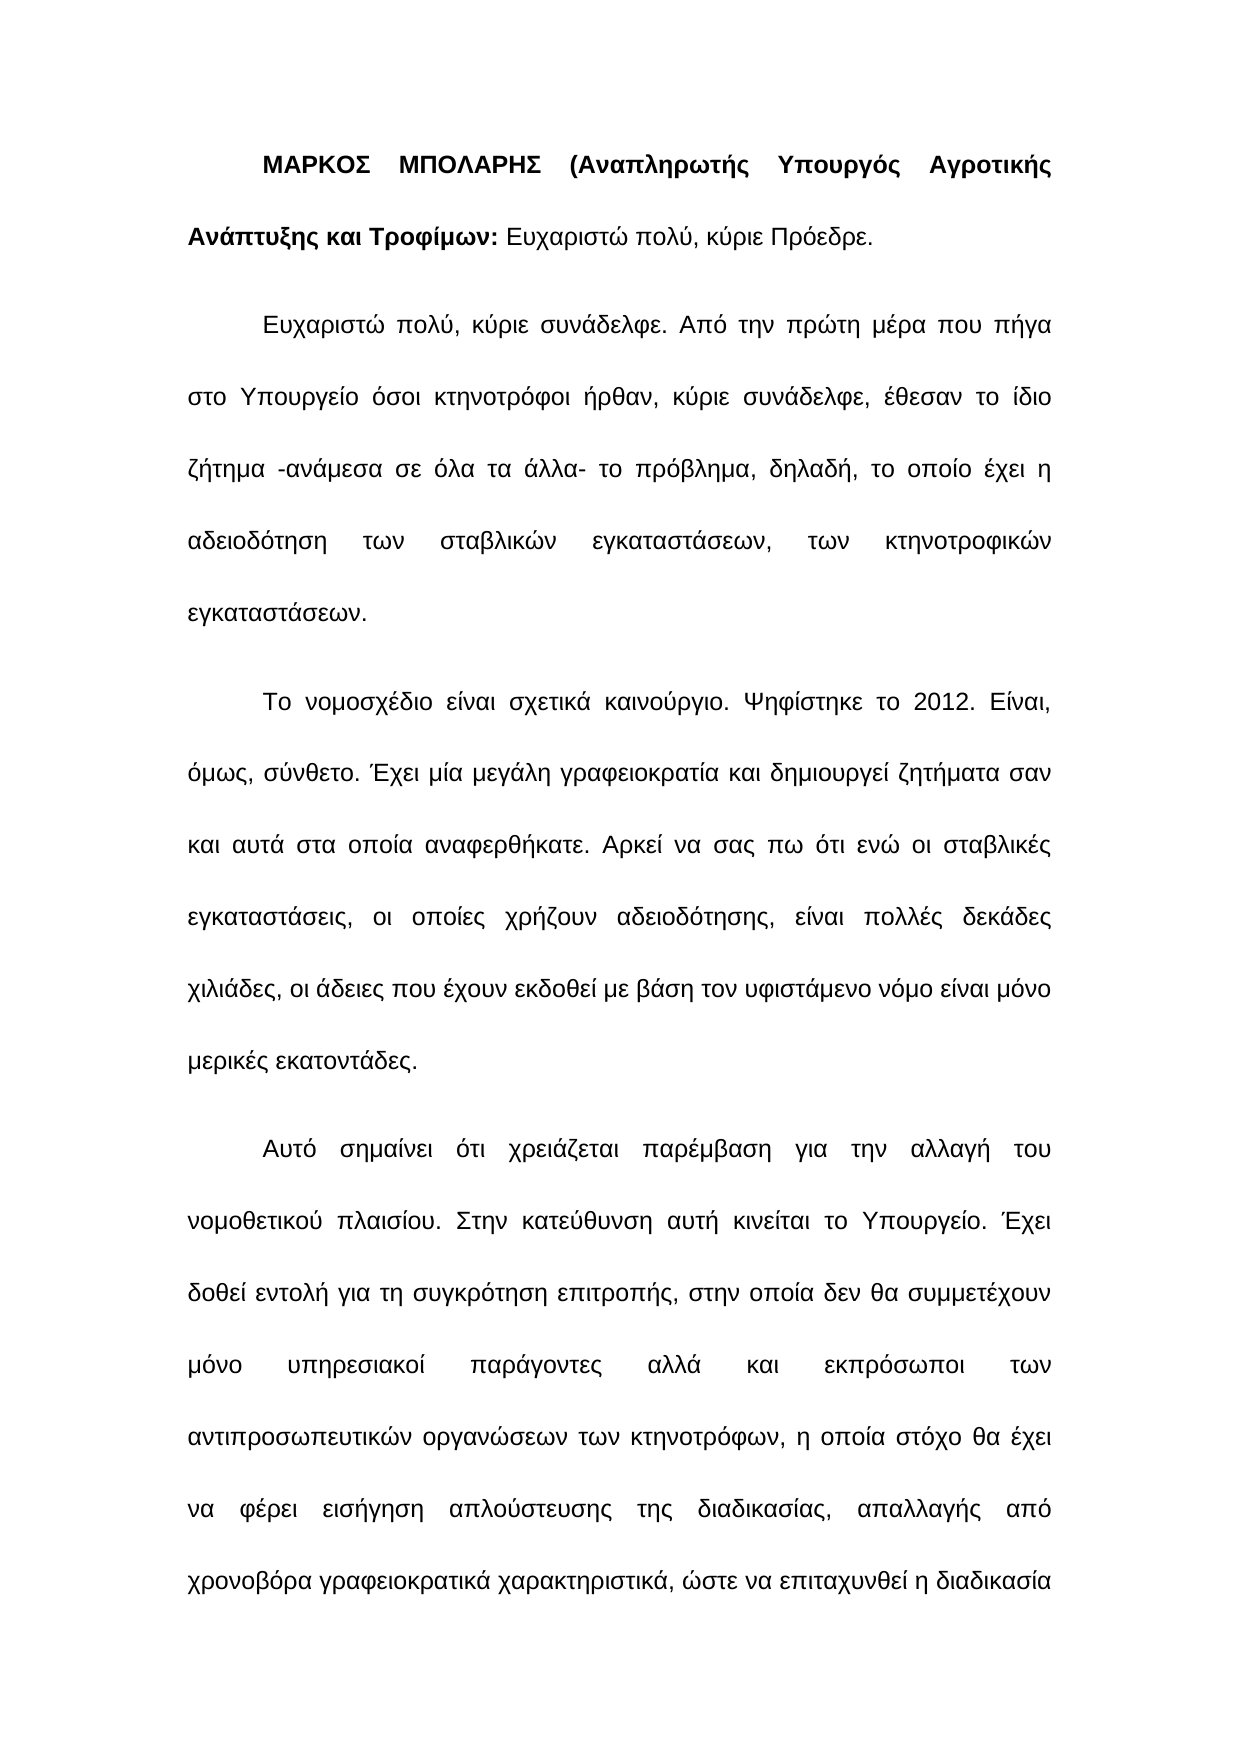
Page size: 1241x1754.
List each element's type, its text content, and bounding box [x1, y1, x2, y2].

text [187, 1134, 1053, 1594]
text Το νομοσχέδιο είναι σχετικά καινούργιο. Ψηφίστηκε το 2012. Είναι, όμως, σύνθετο. Έχει μία μεγάλη γραφειοκρατία και δημιουργεί ζητήματα σαν και αυτά στα οποία αναφερθήκατε. Αρκεί να σας πω ότι ενώ οι σταβλικές εγκαταστάσεις, οι οποίες χρήζουν αδειοδότησης, είναι πολλές δεκάδες χιλιάδες, οι άδειες που έχουν εκδοθεί με βάση τον υφιστάμενο νόμο είναι μόνο μερικές εκατοντάδες. [187, 686, 1053, 1074]
text ΜΑΡΚΟΣ ΜΠΟΛΑΡΗΣ (Αναπληρωτής Υπουργός Αγροτικής Ανάπτυξης και Τροφίμων: Ευχαριστώ πολύ, κύριε Πρόεδρε. [187, 150, 1053, 251]
text Ευχαριστώ πολύ, κύριε συνάδελφε. Από την πρώτη μέρα που πήγα στο Υπουργείο όσοι κτηνοτρόφοι ήρθαν, κύριε συνάδελφε, έθεσαν το ίδιο ζήτημα -ανάμεσα σε όλα τα άλλα- το πρόβλημα, δηλαδή, το οποίο έχει η αδειοδότηση των σταβλικών εγκαταστάσεων, των κτηνοτροφικών εγκαταστάσεων. [187, 310, 1053, 627]
